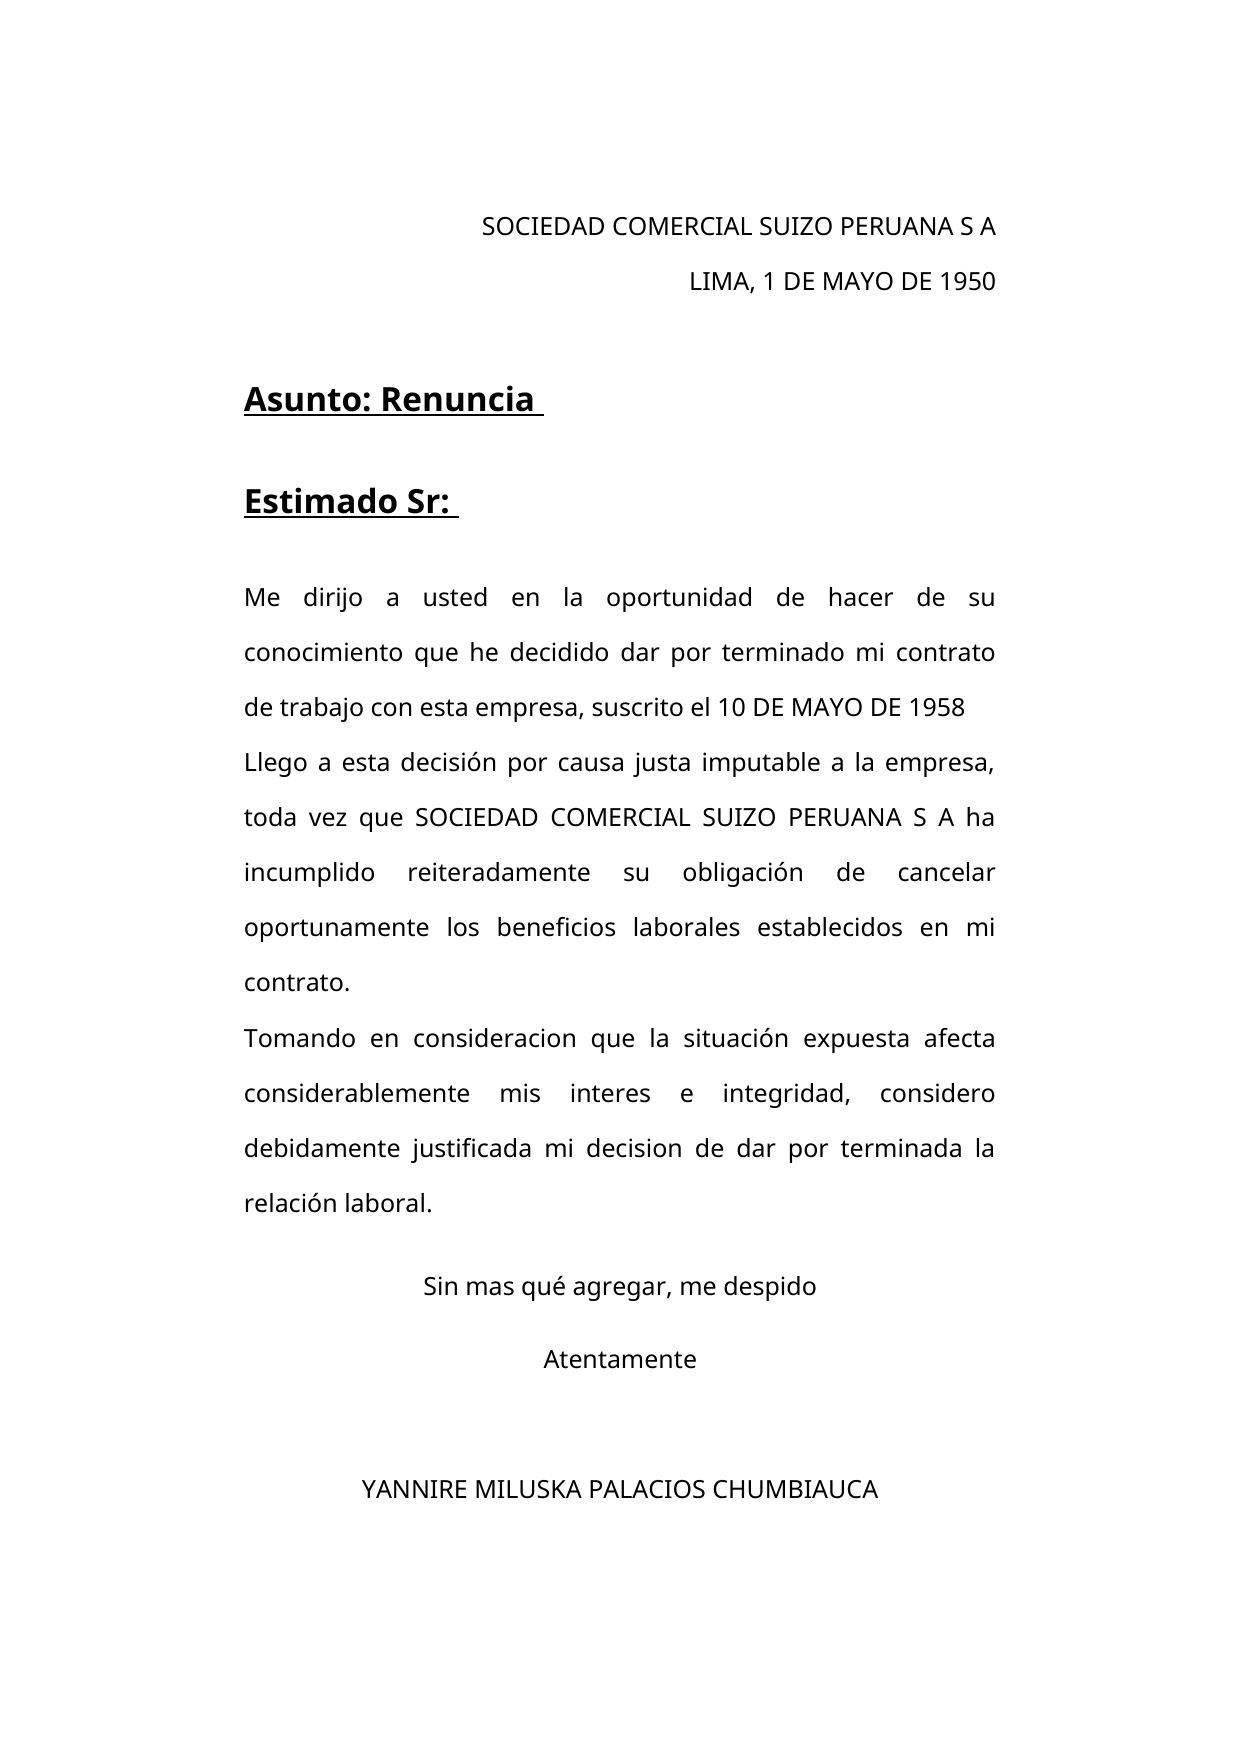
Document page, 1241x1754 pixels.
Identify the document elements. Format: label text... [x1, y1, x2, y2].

text Llego a esta decisión por causa justa imputable a la empresa, toda vez que SOCIEDAD COMERCIAL SUIZO PERUANA S A ha incumplido reiteradamente su obligación de cancelar oportunamente los beneficios laborales establecidos en mi contrato. [244, 745, 996, 999]
text YANNIRE MILUSKA PALACIOS CHUMBIAUCA [150, 1472, 1090, 1506]
text Atentamente [150, 1342, 1090, 1376]
text LIMA, 1 DE MAYO DE 1950 [244, 263, 996, 297]
text Estimado Sr: [244, 477, 996, 523]
text Sin mas qué agregar, me despido [150, 1269, 1090, 1303]
text SOCIEDAD COMERCIAL SUIZO PERUANA S A [244, 208, 996, 242]
text Asunto: Renuncia [244, 375, 996, 421]
text Tomando en consideracion que la situación expuesta afecta considerablemente mis interes e integridad, considero debidamente justificada mi decision de dar por terminada la relación laboral. [244, 1020, 996, 1219]
text Me dirijo a usted en la oportunidad de hacer de su conocimiento que he decidido dar por terminado mi contrato de trabajo con esta empresa, suscrito el 10 DE MAYO DE 1958 [244, 579, 996, 724]
